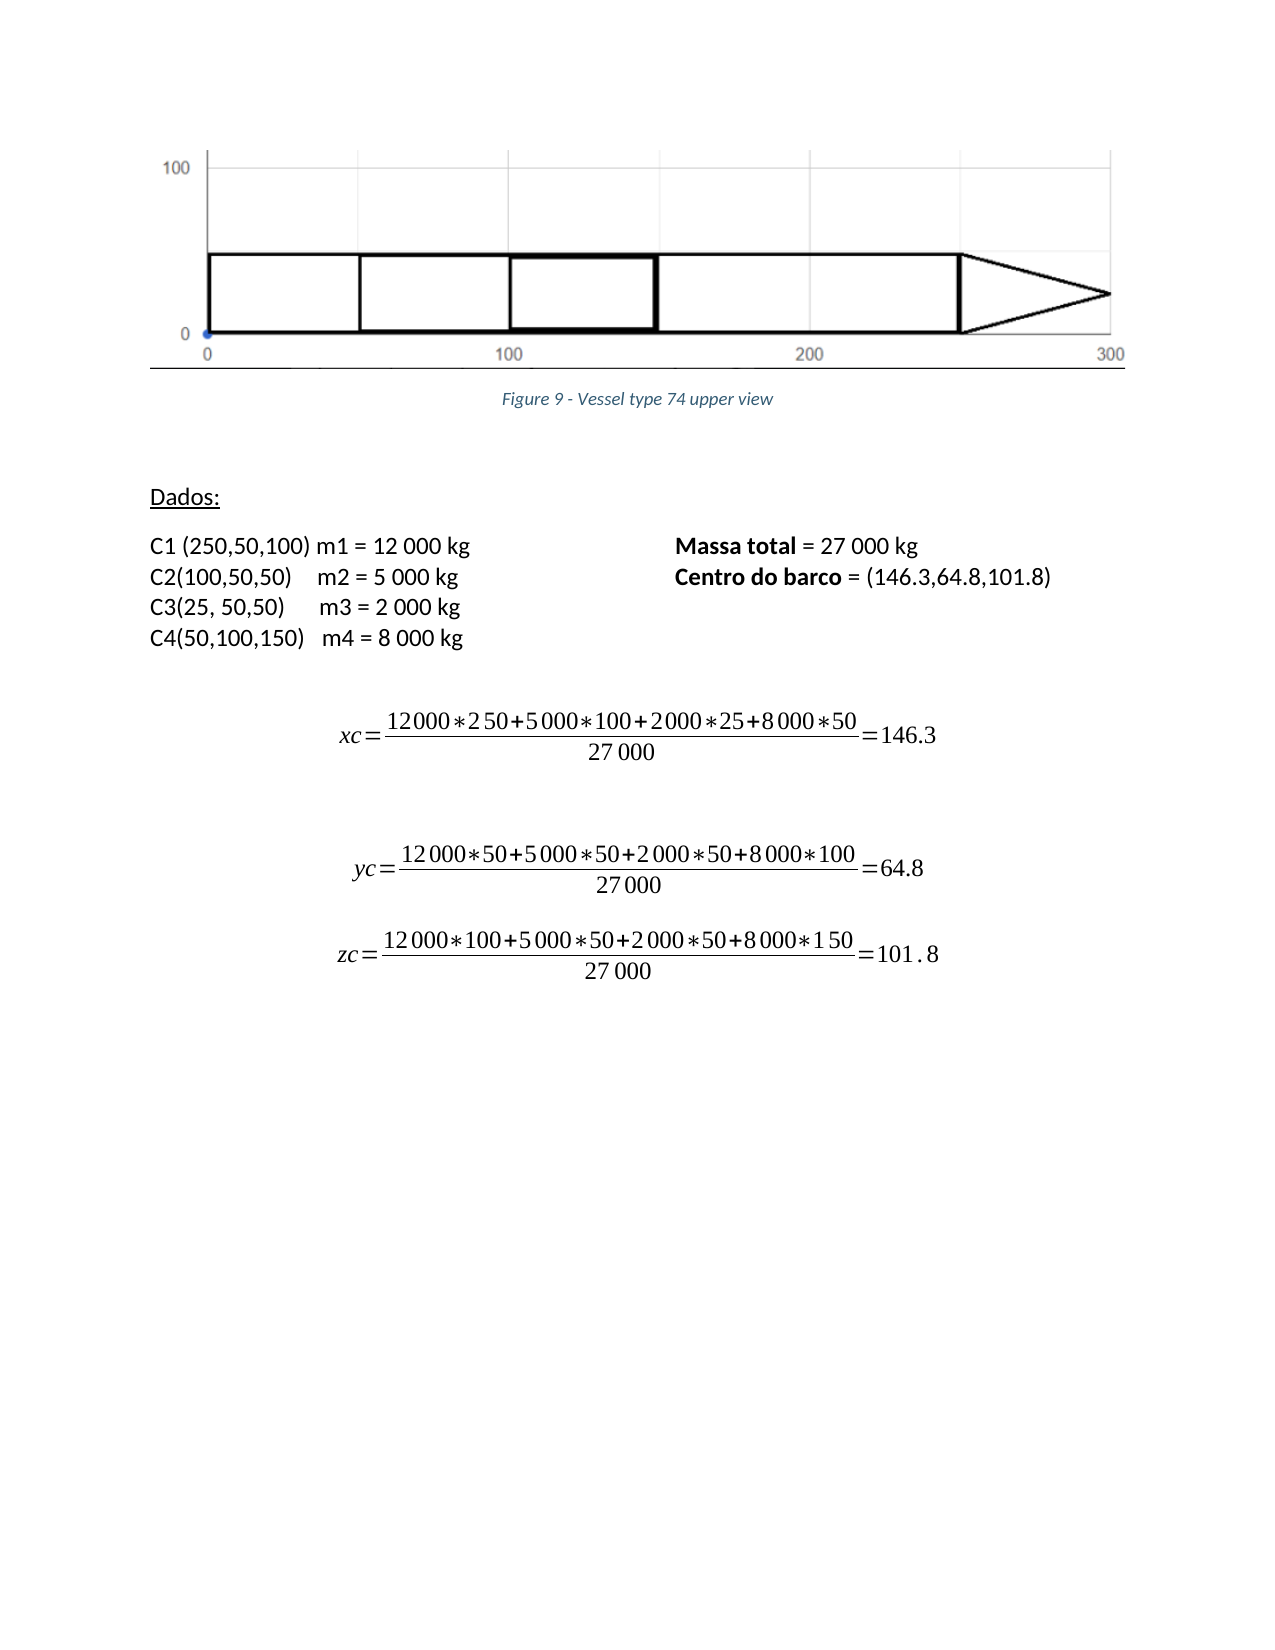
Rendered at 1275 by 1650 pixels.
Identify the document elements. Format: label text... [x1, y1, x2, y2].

text C4(50,100,150) m4 = 8 000 kg [150, 622, 1125, 652]
text C2(100,50,50) m2 = 5 000 kg Centro do barco = (146.3,64.8,101.8) [150, 561, 1125, 591]
text Dados: [150, 481, 1125, 511]
text Figure 9 - Vessel type 74 upper view [150, 387, 1125, 410]
text C1 (250,50,100) m1 = 12 000 kg Massa total = 27 000 kg [150, 530, 1125, 561]
picture [150, 150, 1125, 369]
text C3(25, 50,50) m3 = 2 000 kg [150, 591, 1125, 622]
